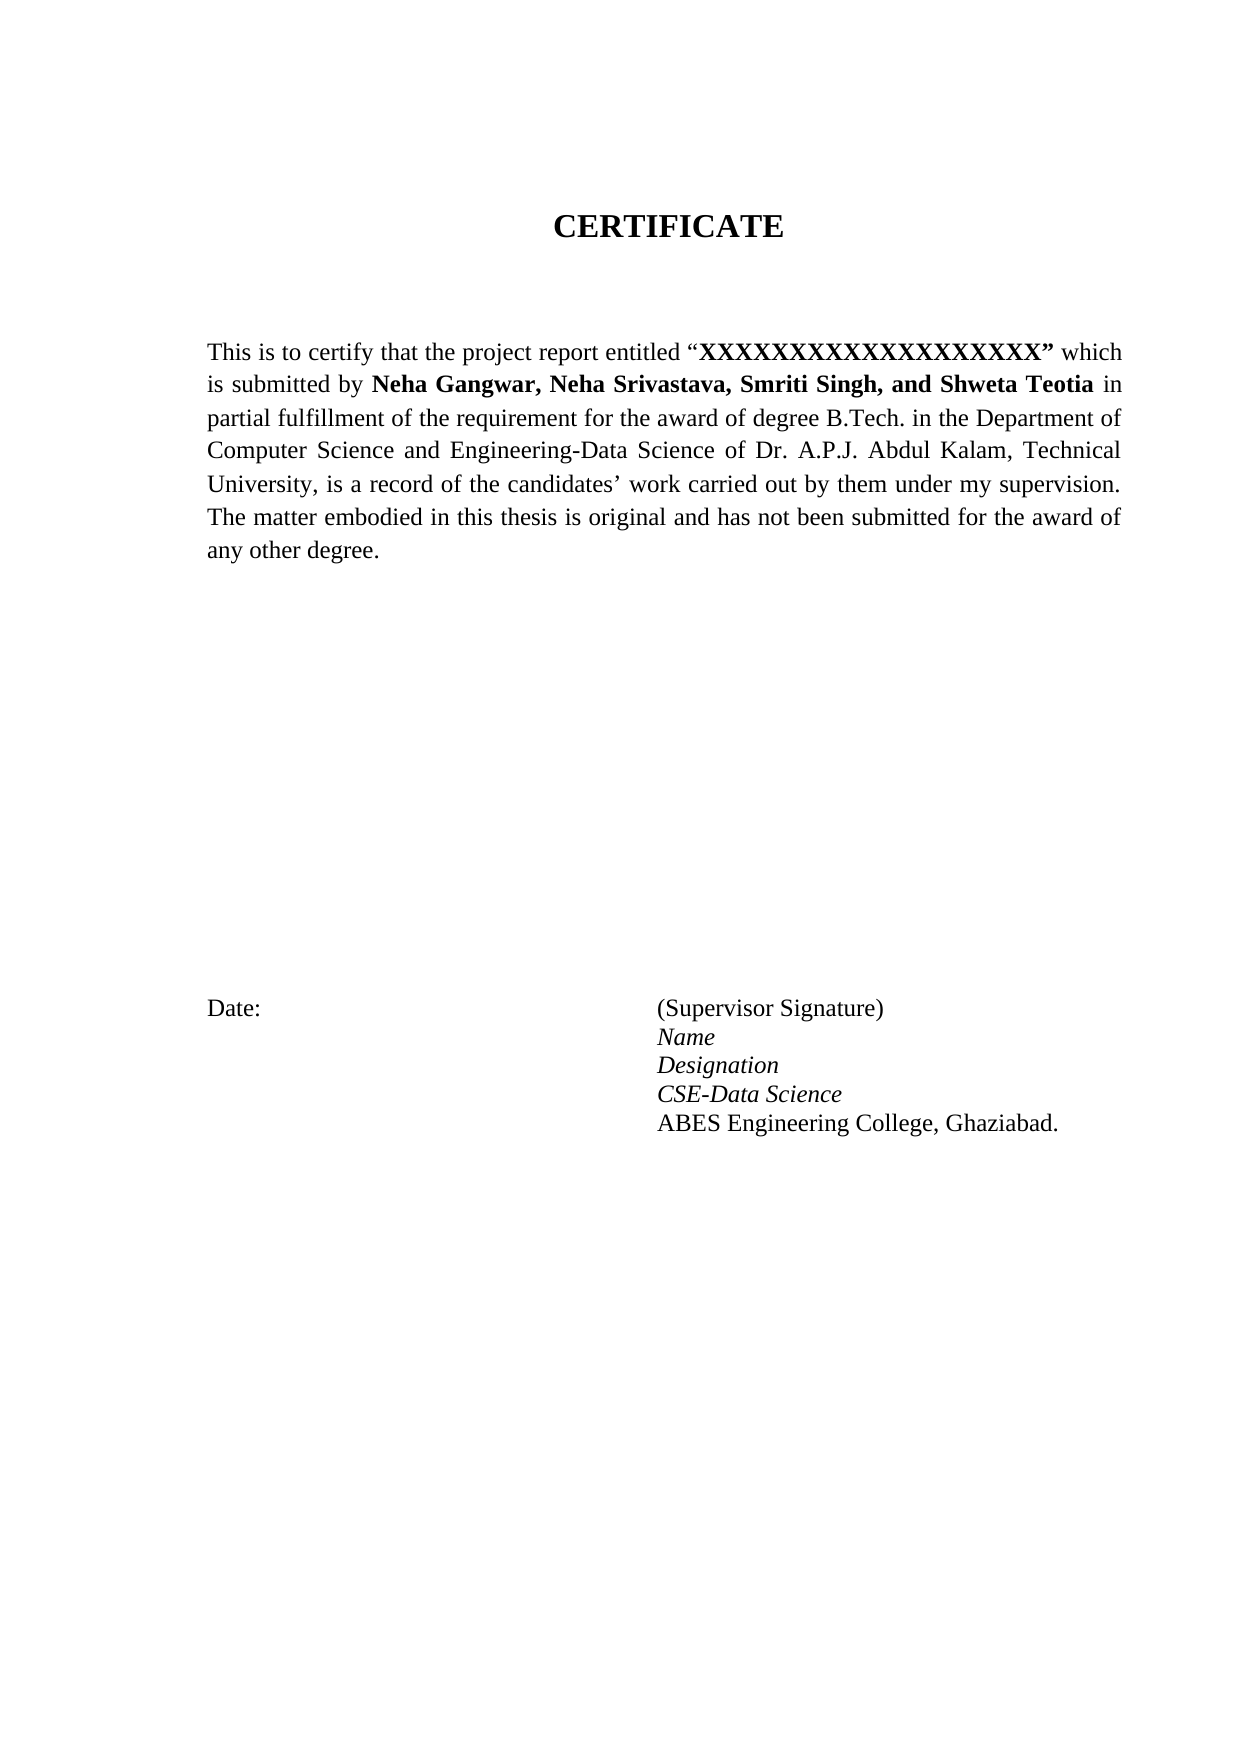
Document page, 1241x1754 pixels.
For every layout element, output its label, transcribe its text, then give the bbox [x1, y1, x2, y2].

text CERTIFICATE [207, 207, 1122, 245]
text Date: (Supervisor Signature) [207, 993, 1122, 1022]
text This is to certify that the project report entitled “XXXXXXXXXXXXXXXXXXX” which is submitted by Neha Gangwar, Neha Srivastava, Smriti Singh, and Shweta Teotia in partial fulfillment of the requirement for the award of degree B.Tech. in the Department of Computer Science and Engineering-Data Science of Dr. A.P.J. Abdul Kalam, Technical University, is a record of the candidates’ work carried out by them under my supervision. The matter embodied in this thesis is original and has not been submitted for the award of any other degree. [207, 337, 1122, 563]
text Name Designation [657, 1022, 1122, 1079]
text ABES Engineering College, Ghaziabad. [657, 1108, 1122, 1137]
text CSE-Data Science [657, 1079, 1122, 1108]
